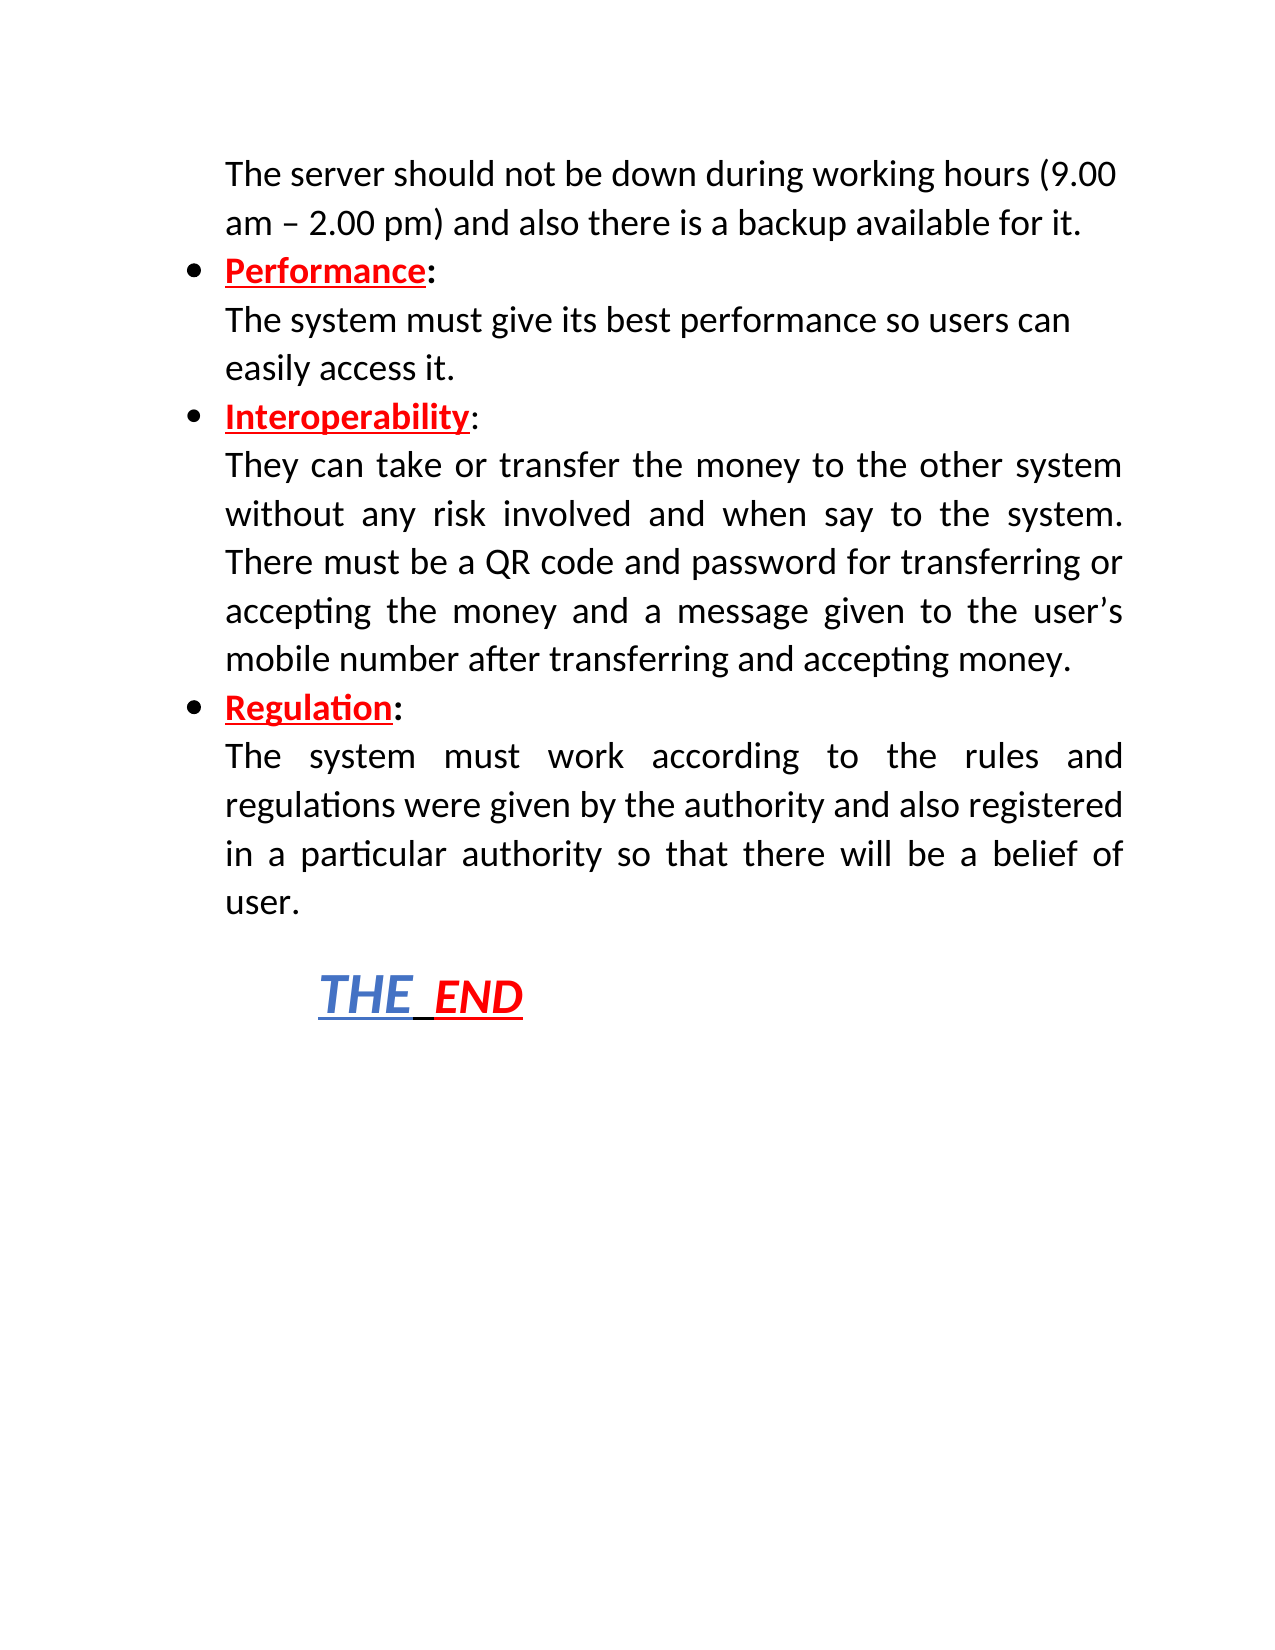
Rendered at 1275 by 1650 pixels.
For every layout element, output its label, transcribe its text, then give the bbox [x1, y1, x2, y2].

list The server should not be down during working hours (9.00 am – 2.00 pm) and also there is a backup available for it. [225, 150, 1125, 244]
list The system must give its best performance so users can easily access it. [225, 296, 1125, 390]
list Performance: [187, 247, 1125, 293]
list Interoperability: [187, 393, 1125, 438]
list The system must work according to the rules and regulations were given by the authority and also registered in a particular authority so that there will be a belief of user. [225, 732, 1125, 924]
list They can take or transfer the money to the other system without any risk involved and when say to the system. There must be a QR code and password for transferring or accepting the money and a message given to the user’s mobile number after transferring and accepting money. [225, 441, 1125, 681]
list Regulation: [187, 684, 1125, 730]
list THE END [225, 956, 1125, 1028]
